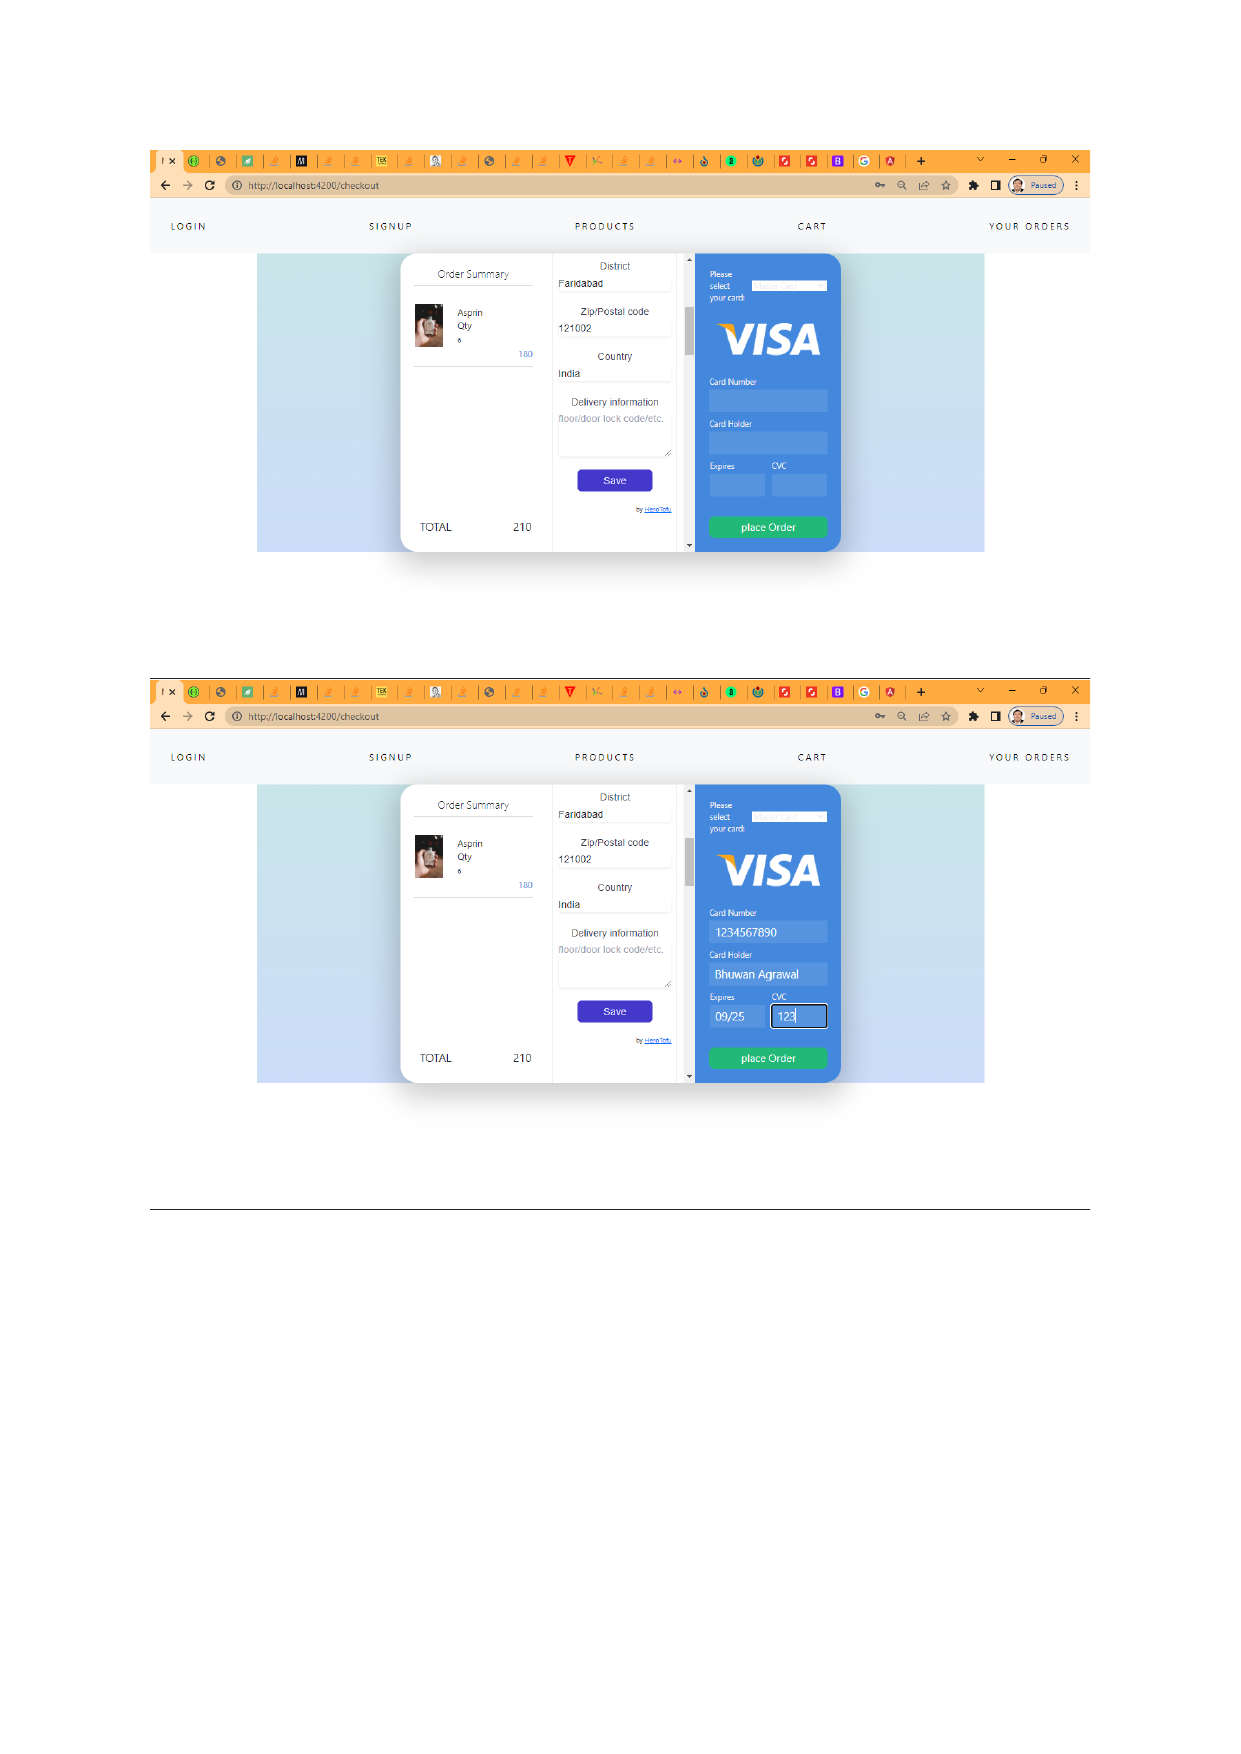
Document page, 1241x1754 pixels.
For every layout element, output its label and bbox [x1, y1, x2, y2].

picture [150, 150, 1091, 679]
picture [150, 680, 1091, 1210]
